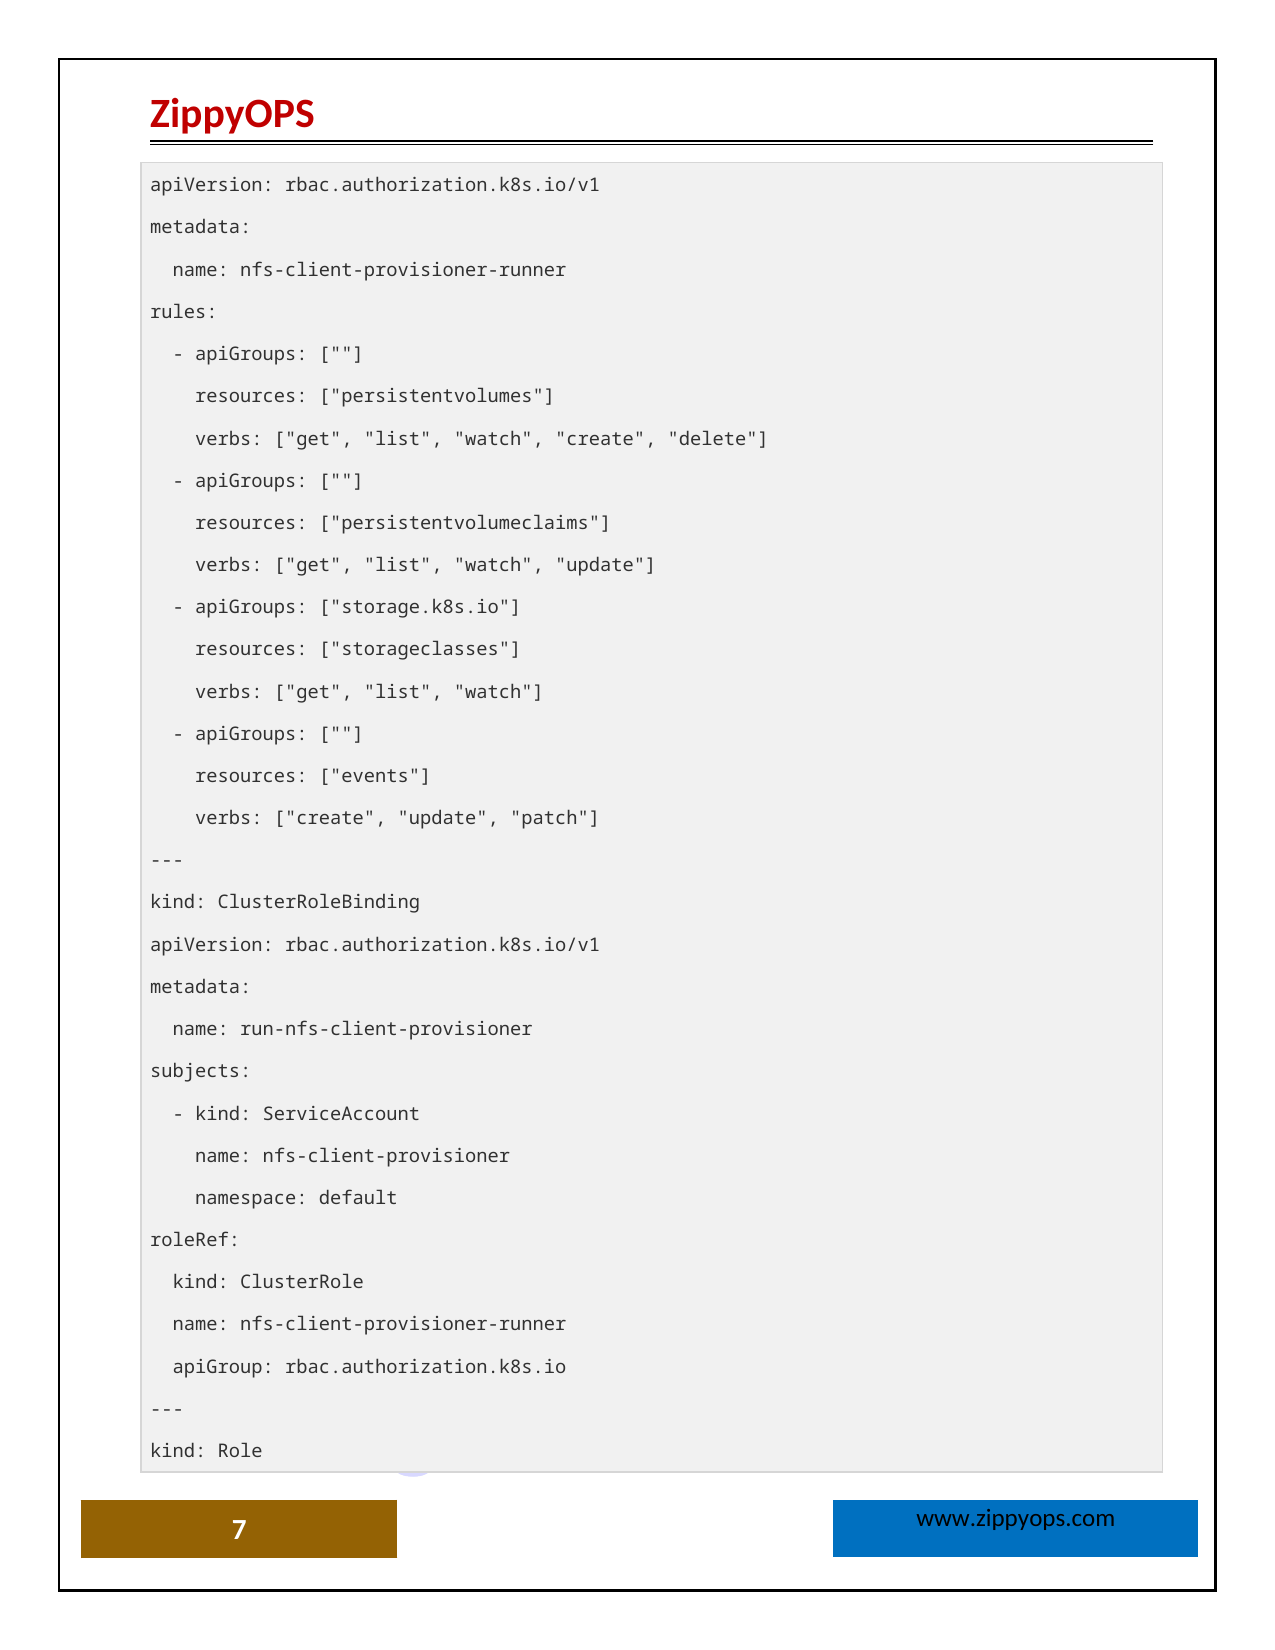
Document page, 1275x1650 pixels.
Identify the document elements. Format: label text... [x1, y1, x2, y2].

text apiVersion: rbac.authorization.k8s.io/v1 [142, 921, 1162, 957]
text resources: ["storageclasses"] [142, 626, 1162, 661]
text verbs: ["create", "update", "patch"] [142, 794, 1162, 830]
text verbs: ["get", "list", "watch", "update"] [142, 541, 1162, 577]
text name: run-nfs-client-provisioner [142, 1006, 1162, 1041]
text subjects: [142, 1048, 1162, 1083]
text kind: Role [142, 1427, 1162, 1471]
text apiVersion: rbac.authorization.k8s.io/v1 [142, 163, 1162, 197]
text apiGroup: rbac.authorization.k8s.io [142, 1343, 1162, 1378]
text - kind: ServiceAccount [142, 1090, 1162, 1125]
text name: nfs-client-provisioner-runner [142, 246, 1162, 282]
text kind: ClusterRoleBinding [142, 879, 1162, 914]
text --- [142, 1385, 1162, 1421]
text - apiGroups: [""] [142, 331, 1162, 366]
text resources: ["persistentvolumeclaims"] [142, 499, 1162, 535]
text metadata: [142, 963, 1162, 999]
text - apiGroups: [""] [142, 710, 1162, 746]
text kind: ClusterRole [142, 1259, 1162, 1294]
text roleRef: [142, 1216, 1162, 1252]
text - apiGroups: [""] [142, 457, 1162, 492]
text name: nfs-client-provisioner [142, 1132, 1162, 1167]
text resources: ["persistentvolumes"] [142, 373, 1162, 408]
text --- [142, 837, 1162, 872]
text name: nfs-client-provisioner-runner [142, 1301, 1162, 1336]
text resources: ["events"] [142, 752, 1162, 788]
text metadata: [142, 204, 1162, 239]
text rules: [142, 288, 1162, 324]
text namespace: default [142, 1174, 1162, 1210]
text verbs: ["get", "list", "watch"] [142, 668, 1162, 703]
text - apiGroups: ["storage.k8s.io"] [142, 584, 1162, 619]
text verbs: ["get", "list", "watch", "create", "delete"] [142, 415, 1162, 450]
